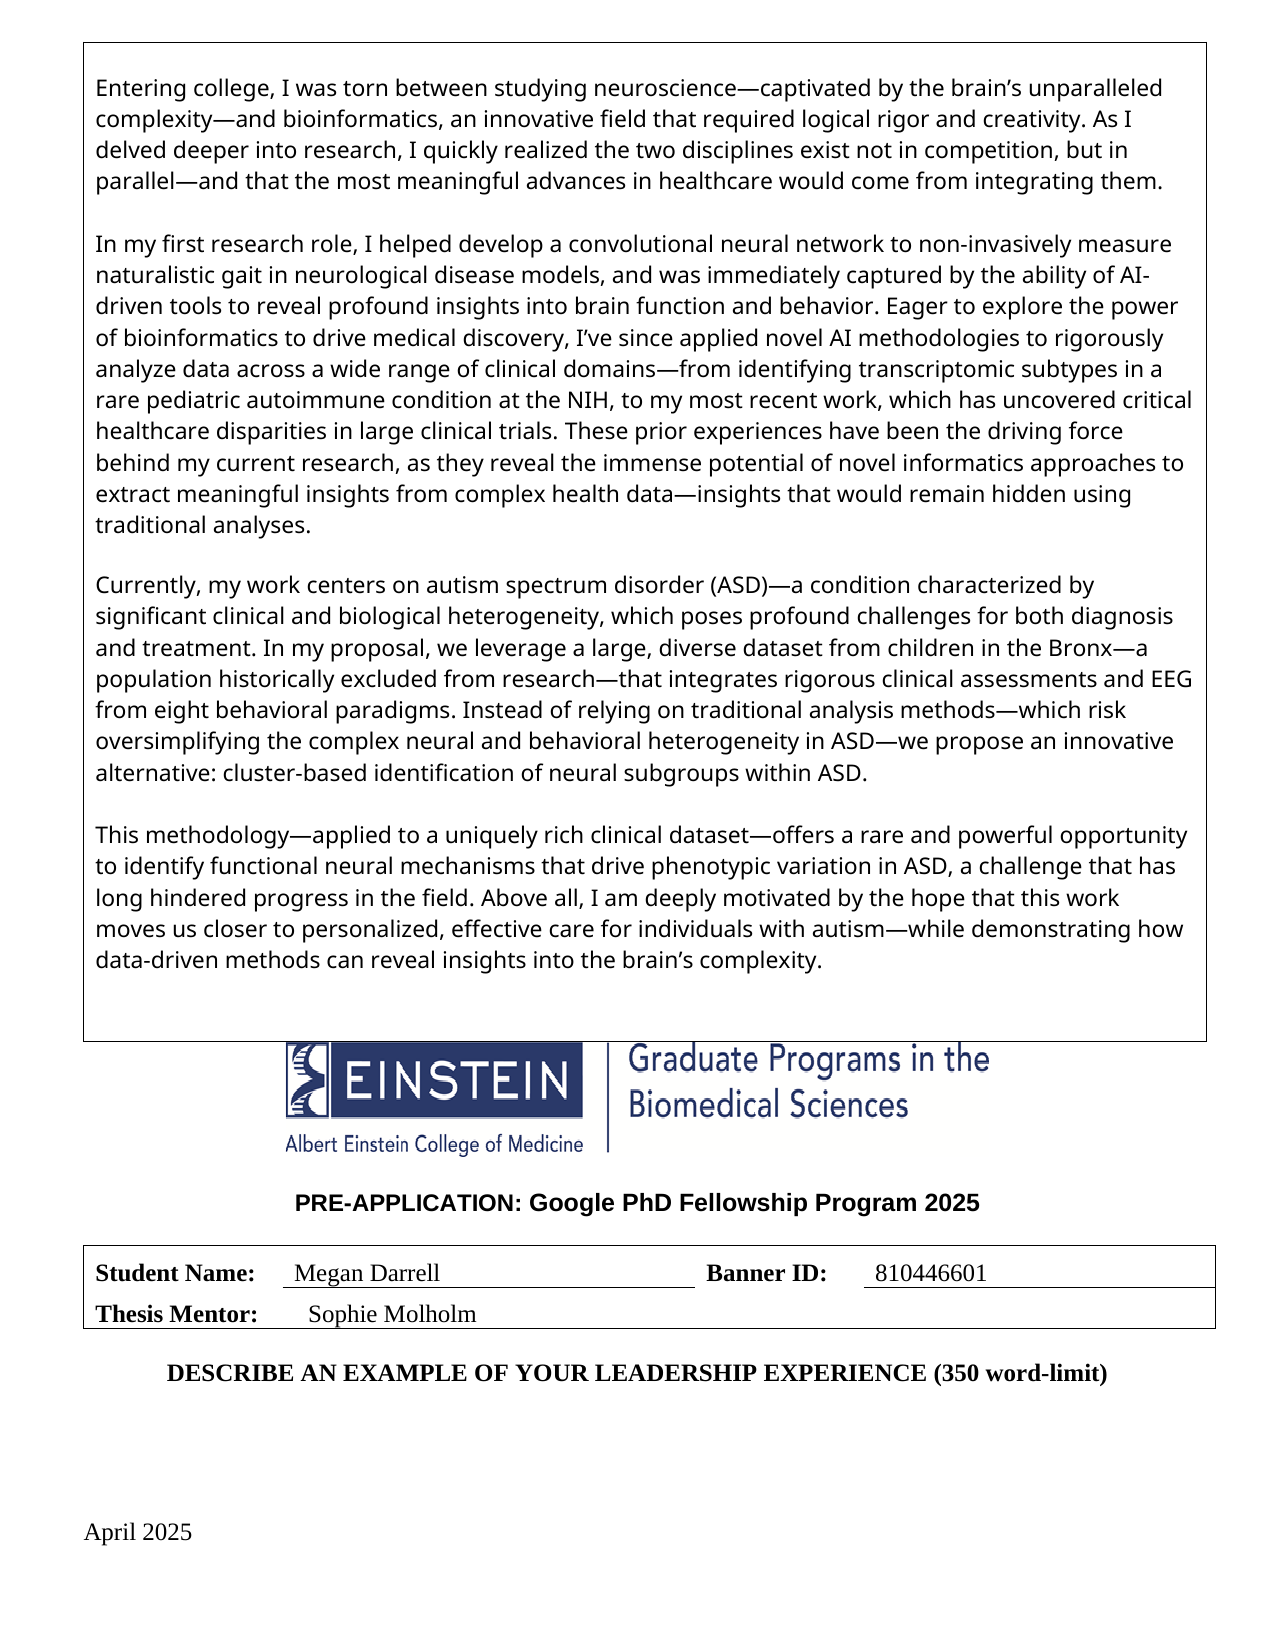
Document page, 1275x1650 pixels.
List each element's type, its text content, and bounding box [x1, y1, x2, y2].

table_cell Sophie Molholm [297, 1287, 782, 1328]
table_header 810446601 [864, 1246, 1215, 1287]
table_header Entering college, I was torn between studying neuroscience—captivated by the brain’s unparalleled complexity—and bioinformatics, an innovative field that required logical rigor and creativity. As I delved deeper into research, I quickly realized the two disciplines exist not in competition, but in parallel—and that the most meaningful advances in healthcare would come from integrating them. In my first research role, I helped develop a convolutional neural network to non-invasively measure naturalistic gait in neurological disease models, and was immediately captured by the ability of AI-driven tools to reveal profound insights into brain function and behavior. Eager to explore the power of bioinformatics to drive medical discovery, I’ve since applied novel AI methodologies to rigorously analyze data across a wide range of clinical domains—from identifying transcriptomic subtypes in a rare pediatric autoimmune condition at the NIH, to my most recent work, which has uncovered critical healthcare disparities in large clinical trials. These prior experiences have been the driving force behind my current research, as they reveal the immense potential of novel informatics approaches to extract meaningful insights from complex health data—insights that would remain hidden using traditional analyses. Currently, my work centers on autism spectrum disorder (ASD)—a condition characterized by significant clinical and biological heterogeneity, which poses profound challenges for both diagnosis and treatment. In my proposal, we leverage a large, diverse dataset from children in the Bronx—a population historically excluded from research—that integrates rigorous clinical assessments and EEG from eight behavioral paradigms. Instead of relying on traditional analysis methods—which risk oversimplifying the complex neural and behavioral heterogeneity in ASD—we propose an innovative alternative: cluster-based identification of neural subgroups within ASD. This methodology—applied to a uniquely rich clinical dataset—offers a rare and powerful opportunity to identify functional neural mechanisms that drive phenotypic variation in ASD, a challenge that has long hindered progress in the field. Above all, I am deeply motivated by the hope that this work moves us closer to personalized, effective care for individuals with autism—while demonstrating how data-driven methods can reveal insights into the brain’s complexity. [84, 43, 1206, 1041]
table_header Megan Darrell [283, 1246, 695, 1287]
text DESCRIBE AN EXAMPLE OF YOUR LEADERSHIP EXPERIENCE (350 word-limit) [83, 1358, 1192, 1387]
table_cell Thesis Mentor: [84, 1287, 297, 1328]
picture [285, 1041, 990, 1159]
text PRE-APPLICATION: Google PhD Fellowship Program 2025 [83, 1187, 1192, 1216]
table_header Student Name: [84, 1246, 283, 1287]
table_header Banner ID: [695, 1246, 864, 1287]
table_cell [782, 1287, 1215, 1328]
